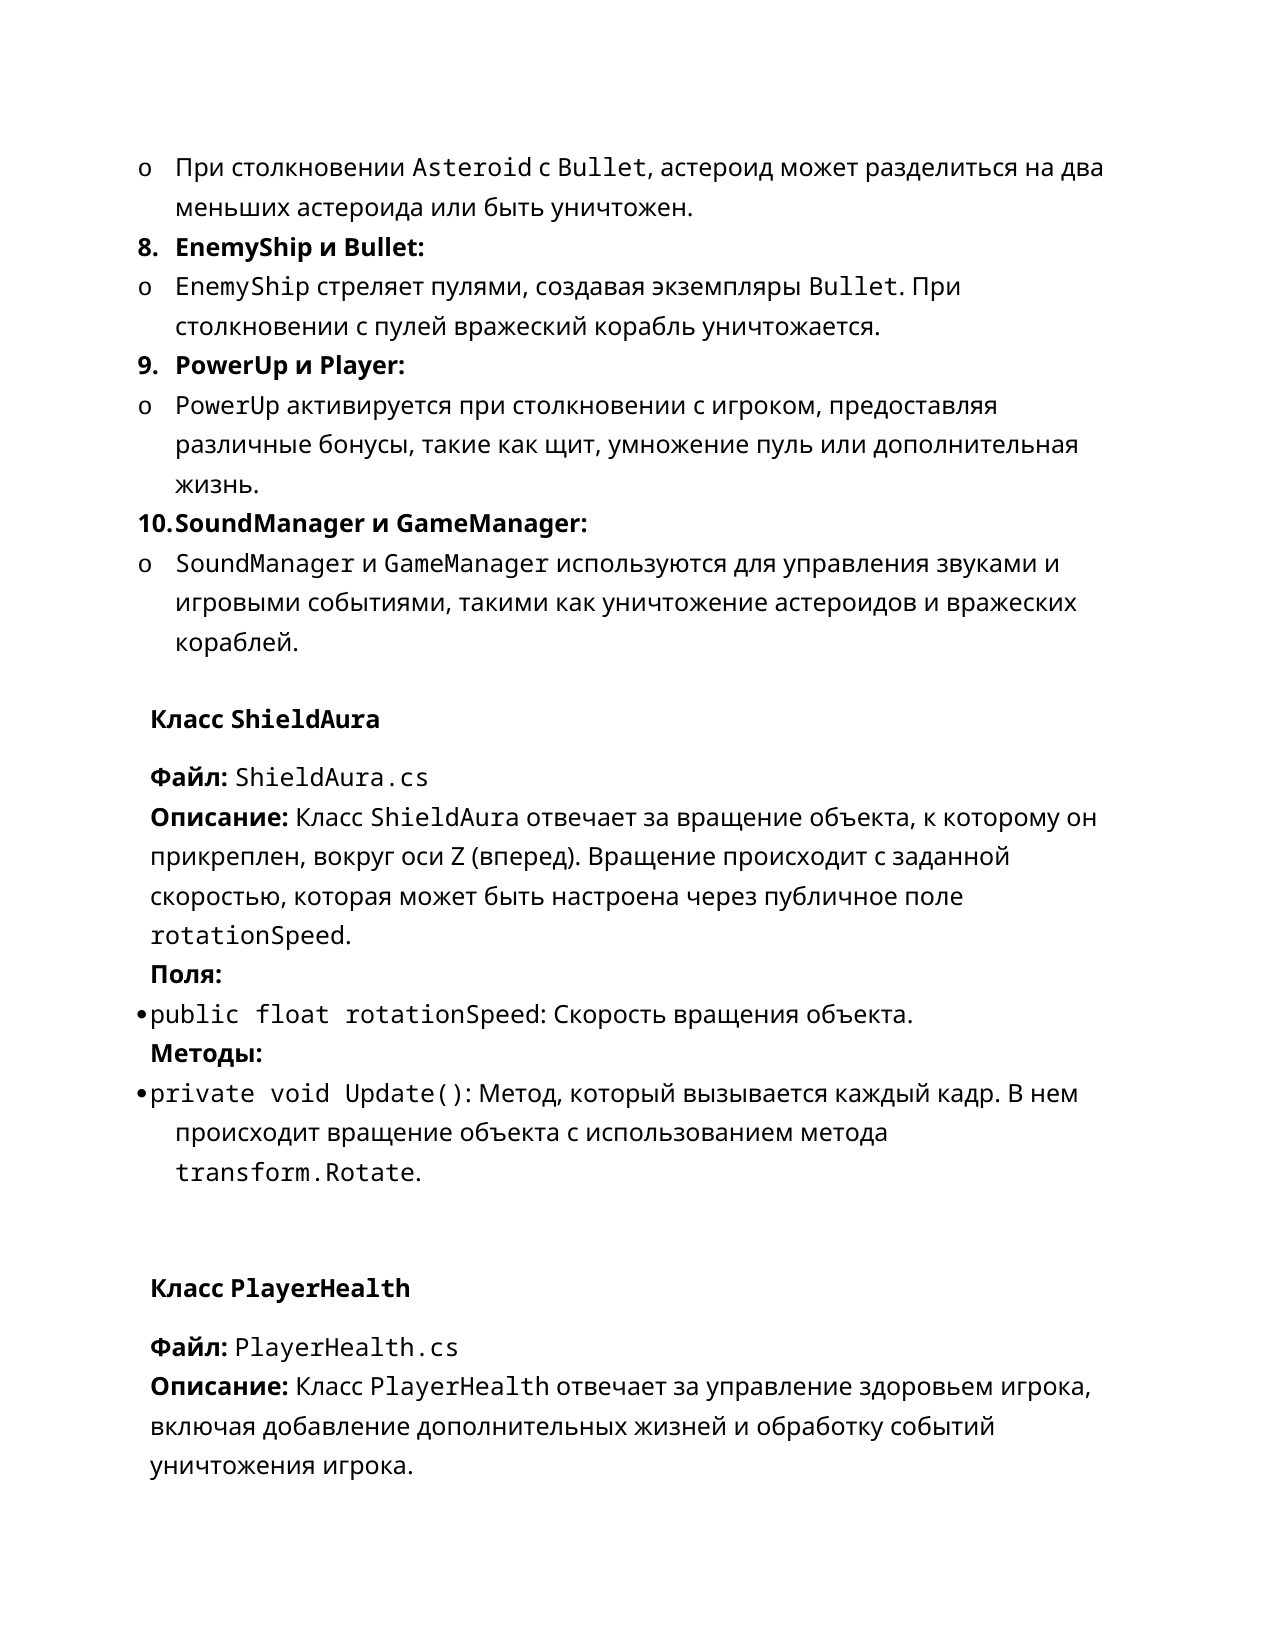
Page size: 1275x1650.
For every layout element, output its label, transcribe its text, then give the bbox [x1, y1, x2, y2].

list PowerUp активируется при столкновении с игроком, предоставляя различные бонусы, такие как щит, умножение пуль или дополнительная жизнь. [137, 387, 1125, 501]
text Файл: ShieldAura.cs [150, 760, 1125, 794]
list SoundManager и GameManager используются для управления звуками и игровыми событиями, такими как уничтожение астероидов и вражеских кораблей. [137, 545, 1125, 659]
text Поля: [150, 957, 1125, 991]
list При столкновении Asteroid с Bullet, астероид может разделиться на два меньших астероида или быть уничтожен. [137, 150, 1125, 224]
text Описание: Класс ShieldAura отвечает за вращение объекта, к которому он прикреплен, вокруг оси Z (вперед). Вращение происходит с заданной скоростью, которая может быть настроена через публичное поле rotationSpeed. [150, 799, 1125, 952]
list public float rotationSpeed: Скорость вращения объекта. [137, 997, 1125, 1031]
text Описание: Класс PlayerHealth отвечает за управление здоровьем игрока, включая добавление дополнительных жизней и обработку событий уничтожения игрока. [150, 1369, 1125, 1482]
list private void Update(): Метод, который вызывается каждый кадр. В нем происходит вращение объекта с использованием метода transform.Rotate. [137, 1076, 1125, 1189]
subtitle Класс PlayerHealth [150, 1271, 1125, 1305]
text Файл: PlayerHealth.cs [150, 1329, 1125, 1363]
list EnemyShip и Bullet: [137, 229, 1125, 263]
list PowerUp и Player: [137, 348, 1125, 382]
list EnemyShip стреляет пулями, создавая экземпляры Bullet. При столкновении с пулей вражеский корабль уничтожается. [137, 269, 1125, 342]
text Методы: [150, 1036, 1125, 1070]
list SoundManager и GameManager: [137, 506, 1125, 540]
subtitle Класс ShieldAura [150, 702, 1125, 736]
